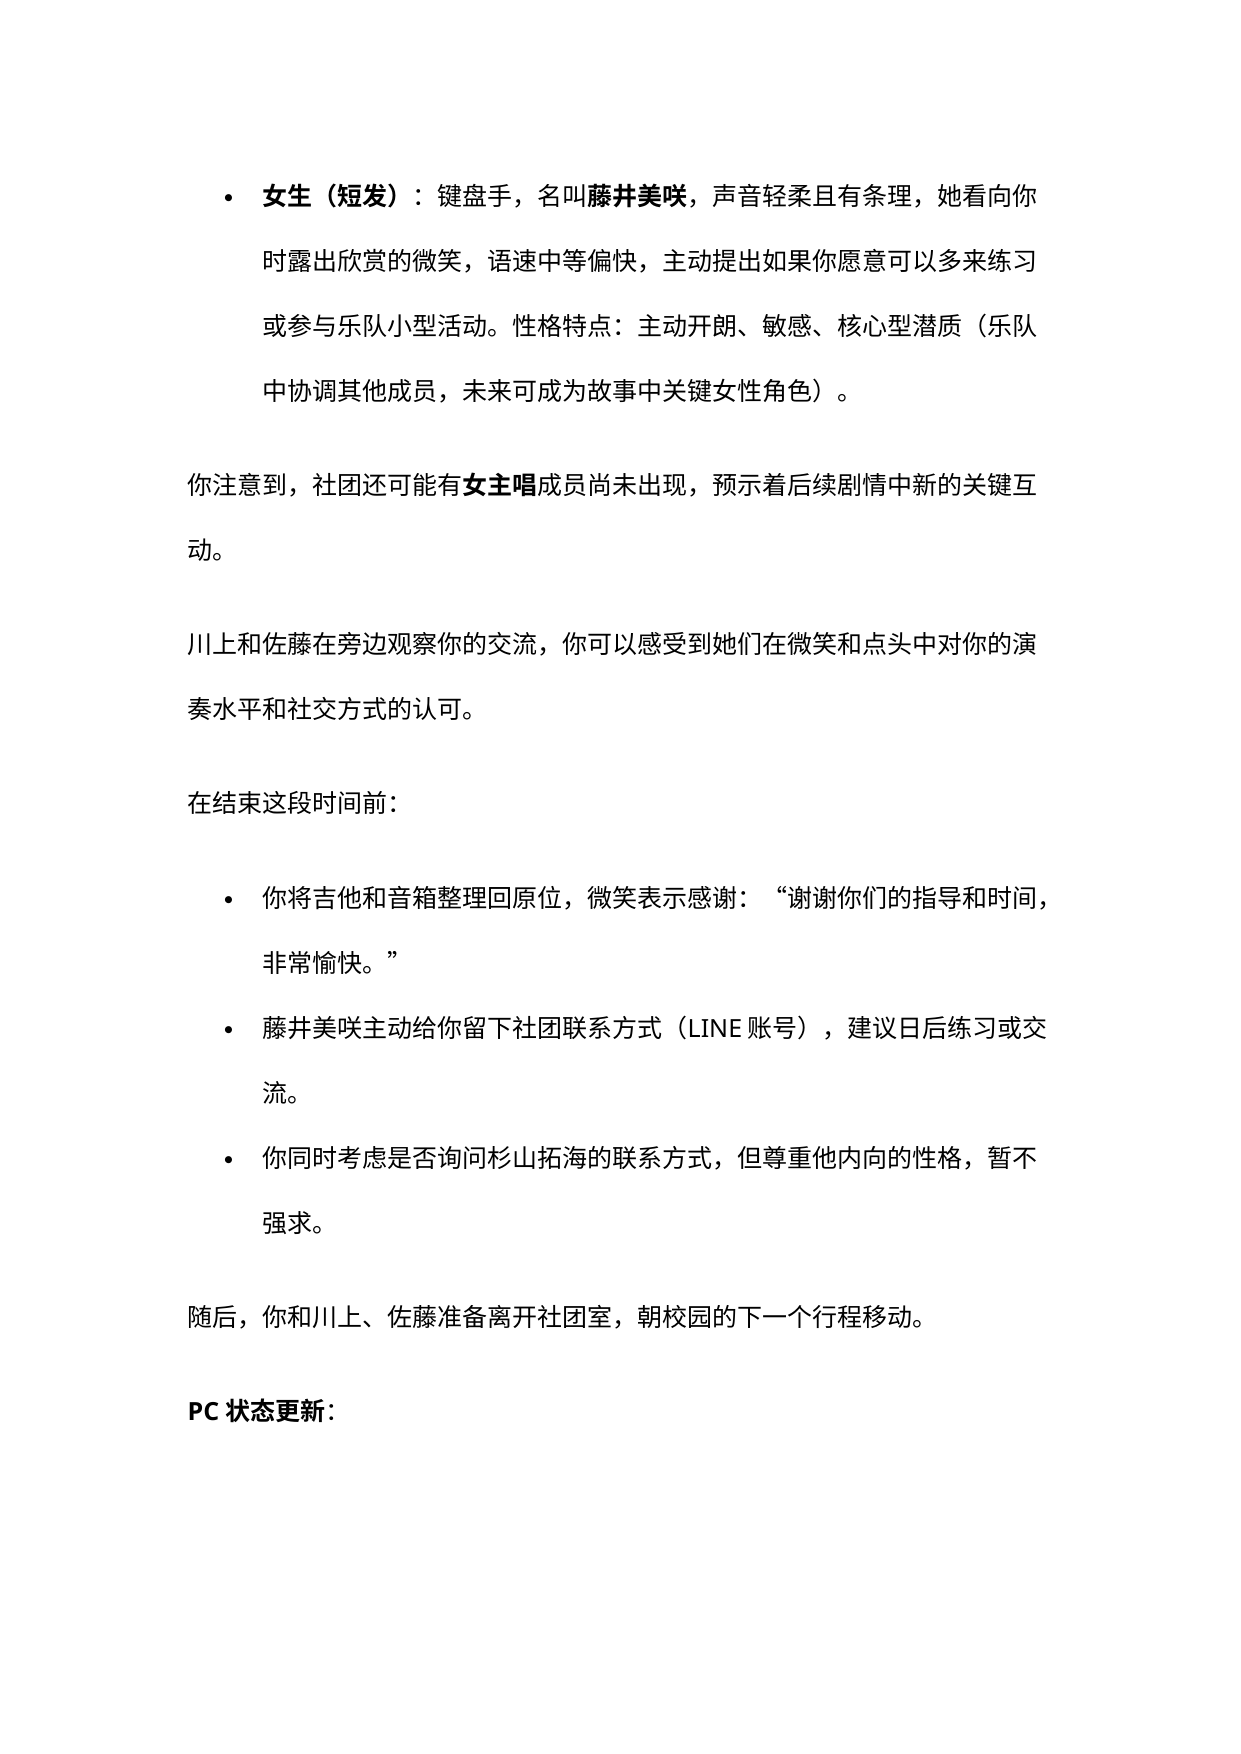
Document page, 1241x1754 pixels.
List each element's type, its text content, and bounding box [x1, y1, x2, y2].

text 川上和佐藤在旁边观察你的交流，你可以感受到她们在微笑和点头中对你的演奏水平和社交方式的认可。 [187, 610, 1053, 740]
text PC 状态更新： [187, 1377, 1053, 1442]
list 你将吉他和音箱整理回原位，微笑表示感谢：“谢谢你们的指导和时间，非常愉快。” [225, 864, 1053, 994]
list 女生（短发）：键盘手，名叫藤井美咲，声音轻柔且有条理，她看向你时露出欣赏的微笑，语速中等偏快，主动提出如果你愿意可以多来练习或参与乐队小型活动。性格特点：主动开朗、敏感、核心型潜质（乐队中协调其他成员，未来可成为故事中关键女性角色）。 [225, 162, 1053, 422]
text 在结束这段时间前： [187, 769, 1053, 834]
text 随后，你和川上、佐藤准备离开社团室，朝校园的下一个行程移动。 [187, 1283, 1053, 1348]
text 你注意到，社团还可能有女主唱成员尚未出现，预示着后续剧情中新的关键互动。 [187, 451, 1053, 581]
list 你同时考虑是否询问杉山拓海的联系方式，但尊重他内向的性格，暂不强求。 [225, 1124, 1053, 1254]
list 藤井美咲主动给你留下社团联系方式（LINE账号），建议日后练习或交流。 [225, 994, 1053, 1124]
